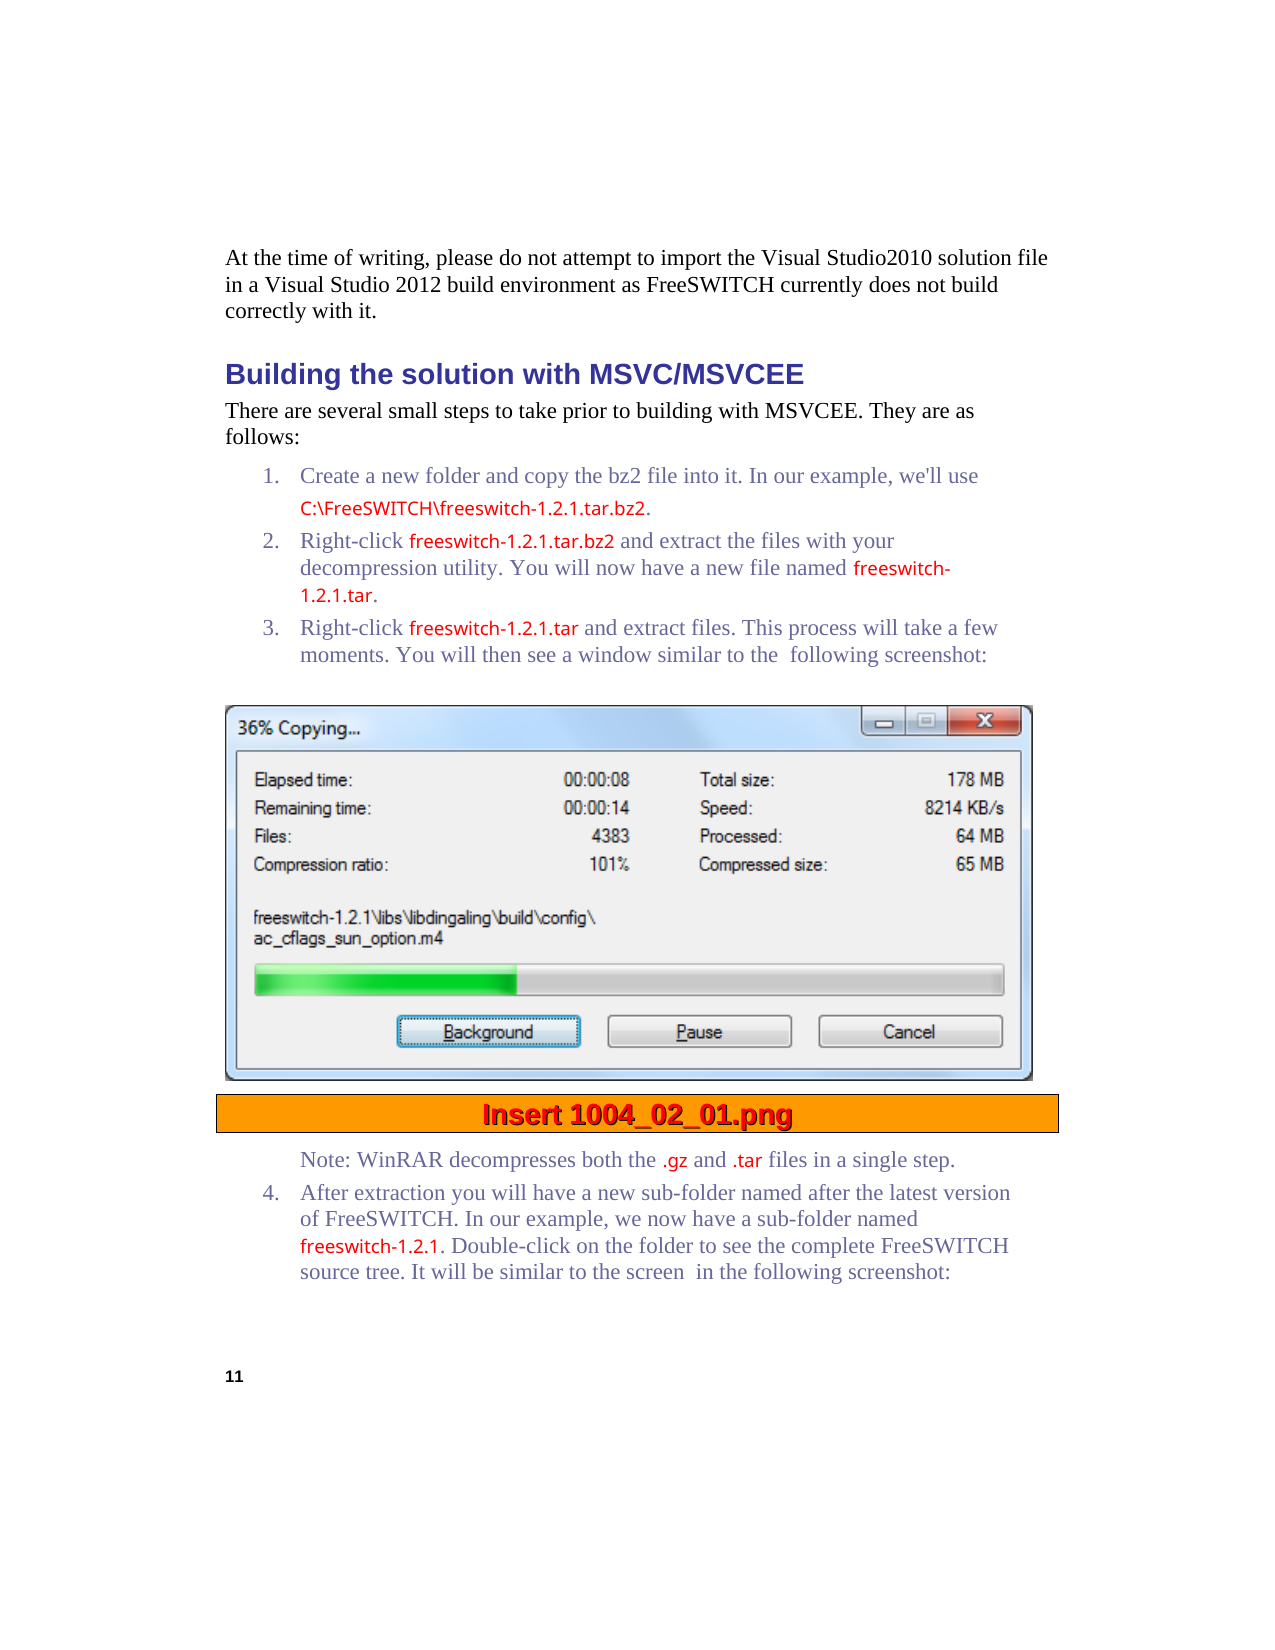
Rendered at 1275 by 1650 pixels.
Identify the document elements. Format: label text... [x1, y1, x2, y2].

list Right-click freeswitch-1.2.1.tar and extract files. This process will take a few moments. You will then see a window similar to the following screenshot: [262, 614, 1012, 667]
list After extraction you will have a new sub-folder named after the latest version of FreeSWITCH. In our example, we now have a sub-folder named freeswitch-1.2.1. Double-click on the folder to see the complete FreeSWITCH source tree. It will be similar to the screen in the following screenshot: [262, 1179, 1012, 1285]
subtitle Building the solution with MSVC/MSVCEE [225, 357, 1050, 390]
text At the time of writing, please do not attempt to import the Visual Studio2010 solution file in a Visual Studio 2012 build environment as FreeSWITCH currently does not build correctly with it. [225, 244, 1050, 323]
list Note: WinRAR decompresses both the .gz and .tar files in a single step. [300, 1146, 1012, 1173]
list C:\FreeSWITCH\freeswitch-1.2.1.tar.bz2. [262, 494, 1012, 521]
text There are several small steps to take prior to building with MSVCEE. They are as follows: [225, 397, 1050, 449]
picture [225, 705, 1033, 1081]
list Right-click freeswitch-1.2.1.tar.bz2 and extract the files with your decompression utility. You will now have a new file named freeswitch-1.2.1.tar. [262, 527, 1012, 608]
text Insert 1004_02_01.png [217, 1095, 1058, 1132]
list Create a new folder and copy the bz2 file into it. In our example, we'll use [262, 462, 1012, 488]
